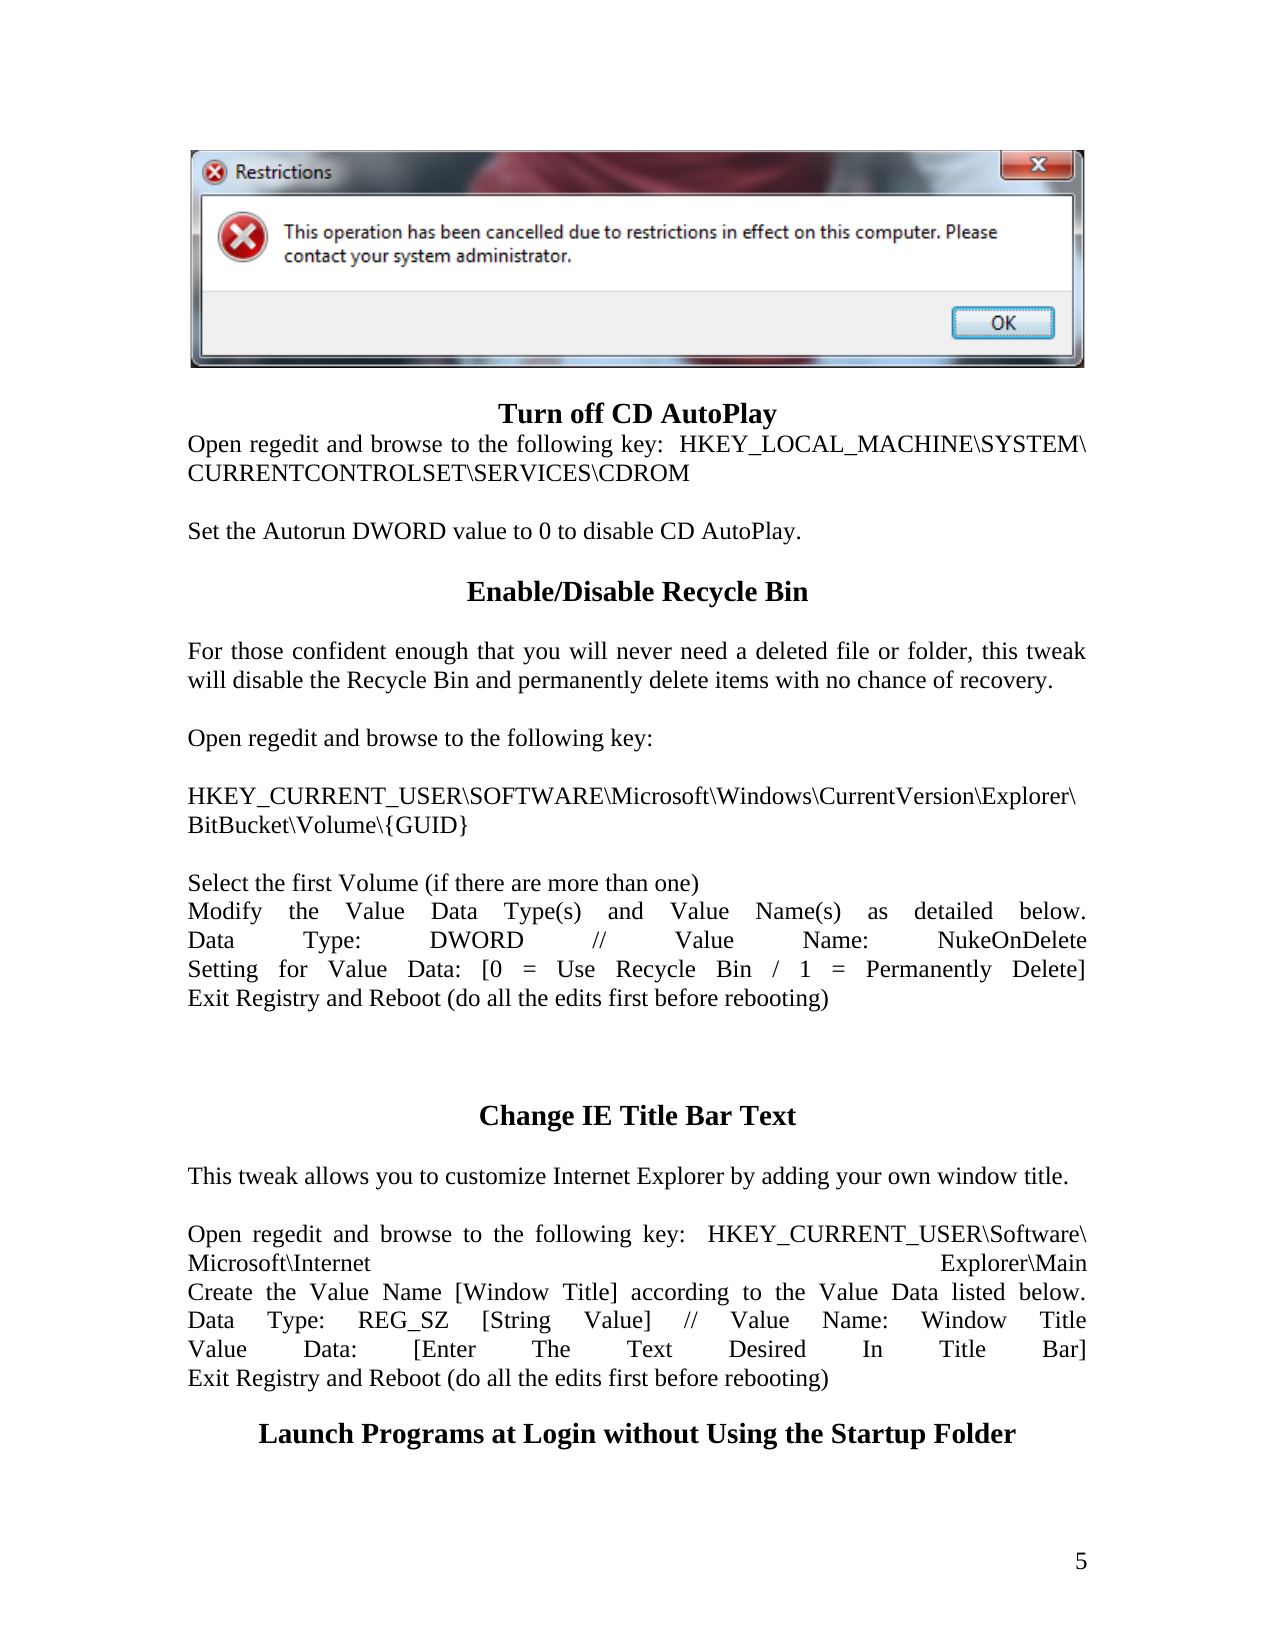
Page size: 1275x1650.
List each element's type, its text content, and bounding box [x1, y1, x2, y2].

text Enable/Disable Recycle Bin [187, 574, 1087, 607]
text Open regedit and browse to the following key: [187, 723, 1087, 752]
picture [190, 150, 1085, 368]
text Set the Autorun DWORD value to 0 to disable CD AutoPlay. [187, 516, 1087, 544]
text Modify the Value Data Type(s) and Value Name(s) as detailed below. Data Type: DWORD // Value Name: NukeOnDelete Setting for Value Data: [0 = Use Recycle Bin / 1 = Permanently Delete] Exit Registry and Reboot (do all the edits first before rebooting) [187, 896, 1087, 1011]
text Turn off CD AutoPlay [187, 396, 1087, 429]
text HKEY_CURRENT_USER\SOFTWARE\Microsoft\Windows\CurrentVersion\Explorer\BitBucket\Volume\{GUID} [187, 781, 1087, 838]
text For those confident enough that you will never need a deleted file or folder, this tweak will disable the Recycle Bin and permanently delete items with no chance of recovery. [187, 636, 1087, 694]
text Open regedit and browse to the following key: HKEY_CURRENT_USER\Software\Microsoft\Internet Explorer\Main Create the Value Name [Window Title] according to the Value Data listed below. Data Type: REG_SZ [String Value] // Value Name: Window Title Value Data: [Enter The Text Desired In Title Bar] Exit Registry and Reboot (do all the edits first before rebooting) [187, 1219, 1087, 1392]
text This tweak allows you to customize Internet Explorer by adding your own window title. [187, 1161, 1087, 1190]
subtitle Change IE Title Bar Text [187, 1098, 1087, 1132]
subtitle Launch Programs at Login without Using the Startup Folder [187, 1417, 1087, 1450]
text Select the first Volume (if there are more than one) [187, 868, 1087, 896]
text Open regedit and browse to the following key: HKEY_LOCAL_MACHINE\SYSTEM\CURRENTCONTROLSET\SERVICES\CDROM [187, 429, 1087, 487]
